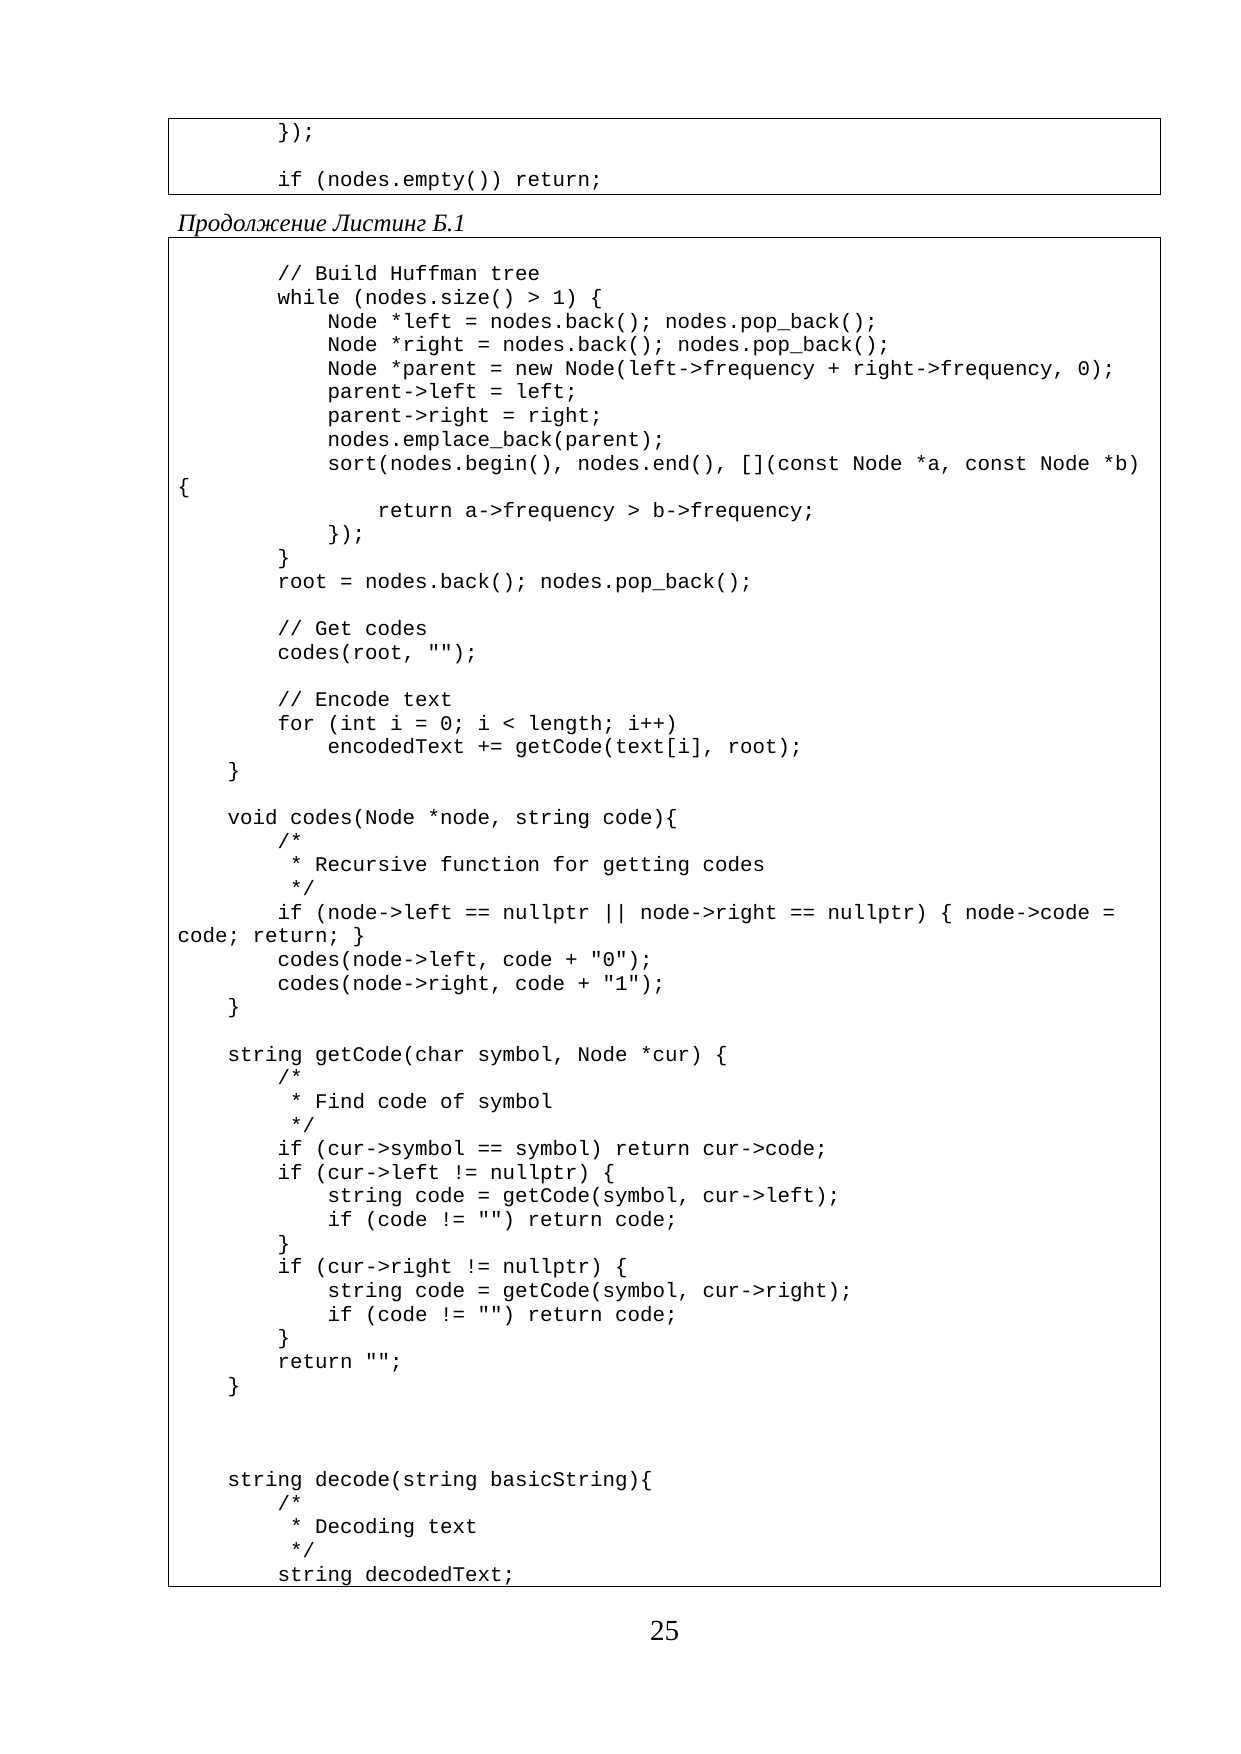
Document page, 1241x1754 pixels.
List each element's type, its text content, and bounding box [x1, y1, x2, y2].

text /* [177, 1067, 1152, 1091]
text /* [177, 1493, 1152, 1517]
text }); [169, 119, 1160, 145]
text encodedText += getCode(text[i], root); [177, 736, 1152, 760]
text } [177, 547, 1152, 571]
text Node *right = nodes.back(); nodes.pop_back(); [177, 334, 1152, 358]
text */ [177, 1540, 1152, 1564]
text codes(node->right, code + "1"); [177, 973, 1152, 996]
text string decode(string basicString){ [177, 1469, 1152, 1493]
text } [177, 1327, 1152, 1351]
text string decodedText; [177, 1564, 1152, 1586]
text Node *left = nodes.back(); nodes.pop_back(); [177, 311, 1152, 334]
text * Recursive function for getting codes [177, 854, 1152, 878]
text // Encode text [177, 689, 1152, 713]
text if (code != "") return code; [177, 1209, 1152, 1233]
text return a->frequency > b->frequency; [177, 500, 1152, 523]
text root = nodes.back(); nodes.pop_back(); [177, 571, 1152, 594]
text if (cur->right != nullptr) { [177, 1256, 1152, 1280]
text } [177, 760, 1152, 783]
text */ [177, 1114, 1152, 1138]
text }); [177, 523, 1152, 547]
text if (code != "") return code; [177, 1304, 1152, 1327]
text // Get codes [177, 618, 1152, 642]
text Продолжение Листинг Б.1 [177, 208, 1152, 237]
text string code = getCode(symbol, cur->right); [177, 1280, 1152, 1304]
text } [177, 1233, 1152, 1256]
text for (int i = 0; i < length; i++) [177, 713, 1152, 736]
text return ""; [177, 1351, 1152, 1375]
text } [177, 996, 1152, 1020]
text * Decoding text [177, 1517, 1152, 1540]
text codes(root, ""); [177, 642, 1152, 665]
text if (cur->symbol == symbol) return cur->code; [177, 1138, 1152, 1162]
text while (nodes.size() > 1) { [177, 287, 1152, 311]
text codes(node->left, code + "0"); [177, 949, 1152, 973]
text if (node->left == nullptr || node->right == nullptr) { node->code = code; return; } [177, 902, 1152, 949]
text } [177, 1375, 1152, 1398]
text Node *parent = new Node(left->frequency + right->frequency, 0); [177, 358, 1152, 382]
text if (nodes.empty()) return; [169, 165, 1160, 194]
text /* [177, 831, 1152, 854]
text // Build Huffman tree [177, 263, 1152, 287]
text * Find code of symbol [177, 1091, 1152, 1114]
text */ [177, 878, 1152, 902]
text if (cur->left != nullptr) { [177, 1162, 1152, 1186]
text void codes(Node *node, string code){ [177, 807, 1152, 831]
text parent->left = left; [177, 382, 1152, 405]
text string getCode(char symbol, Node *cur) { [177, 1044, 1152, 1067]
text parent->right = right; [177, 405, 1152, 429]
text string code = getCode(symbol, cur->left); [177, 1186, 1152, 1209]
text nodes.emplace_back(parent); [177, 429, 1152, 452]
text sort(nodes.begin(), nodes.end(), [](const Node *a, const Node *b) { [177, 452, 1152, 500]
